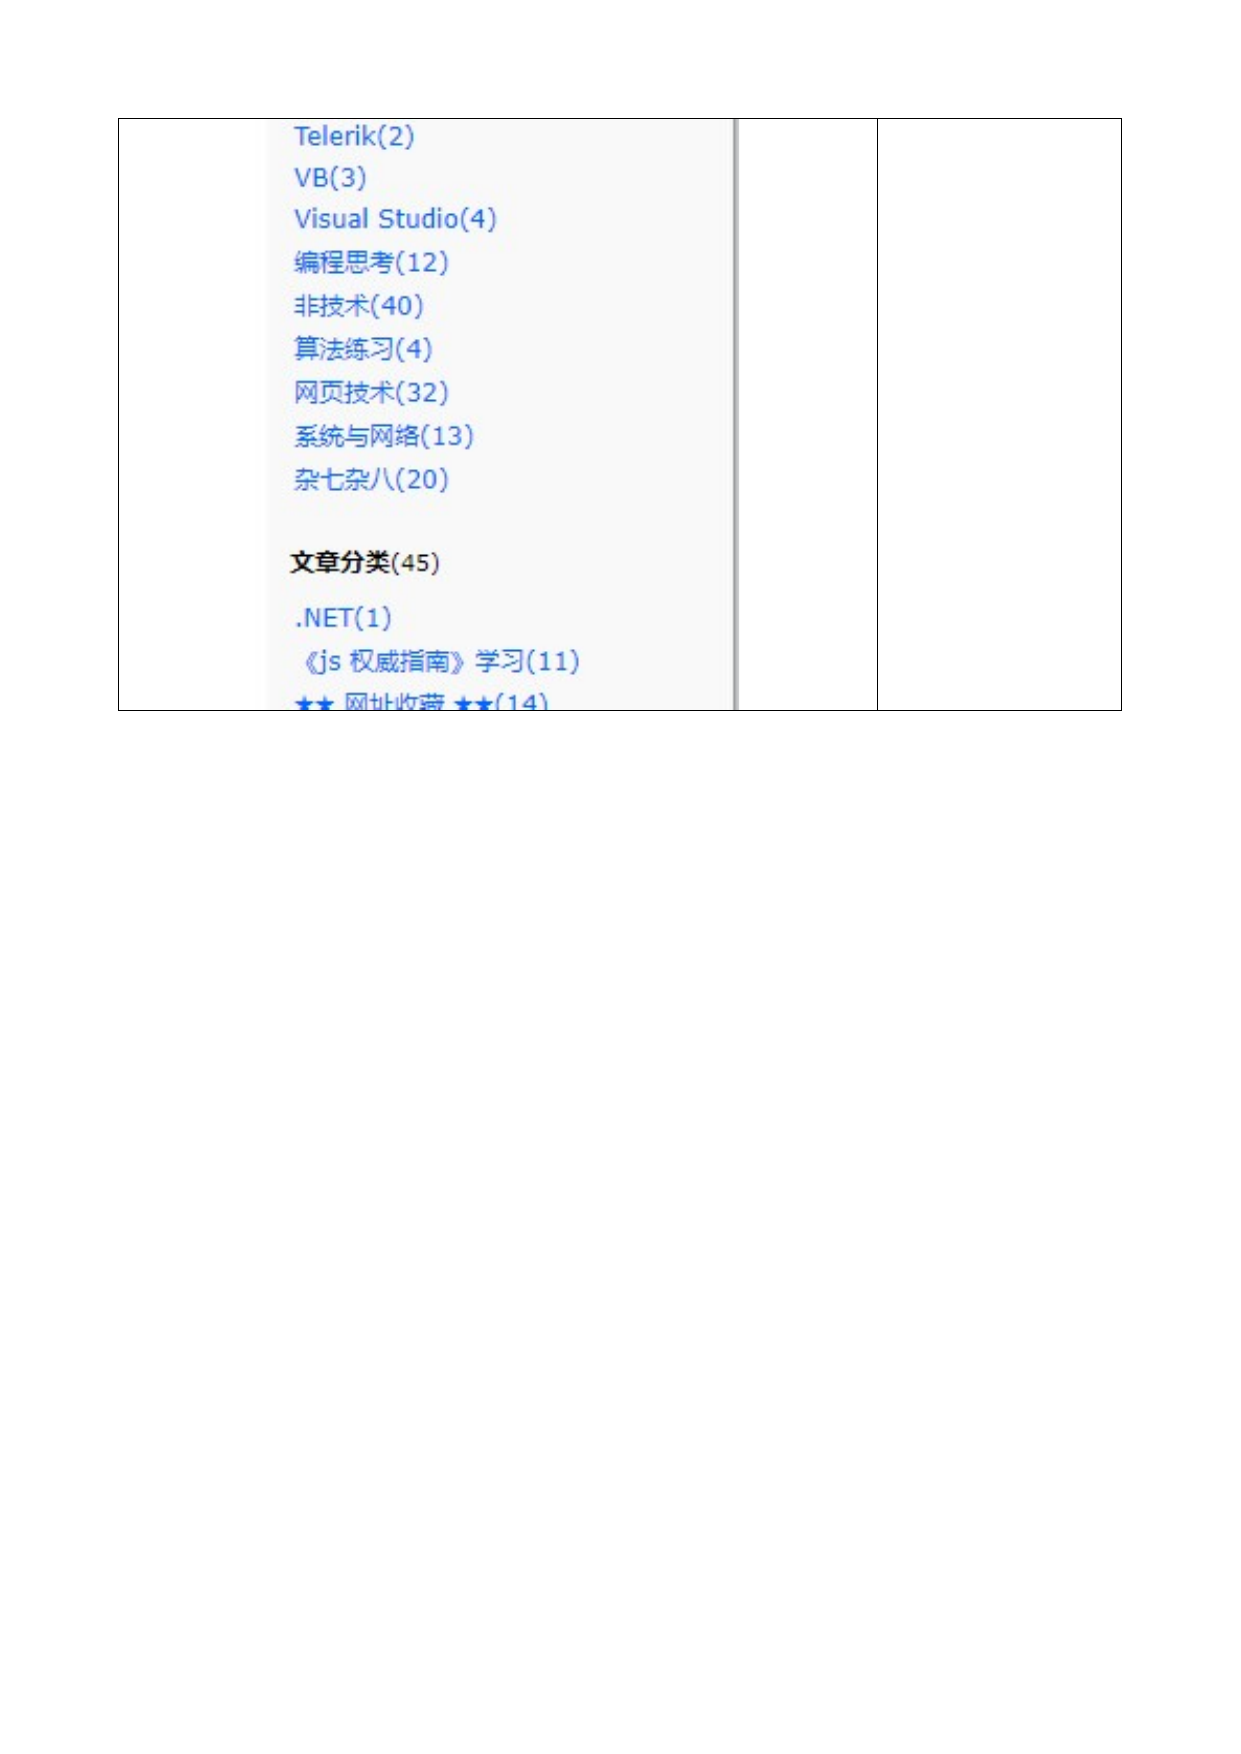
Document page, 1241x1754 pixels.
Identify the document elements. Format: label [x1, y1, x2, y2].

table_cell [878, 119, 1121, 710]
picture [148, 119, 740, 710]
table_cell [740, 119, 877, 710]
table_cell [119, 119, 148, 710]
